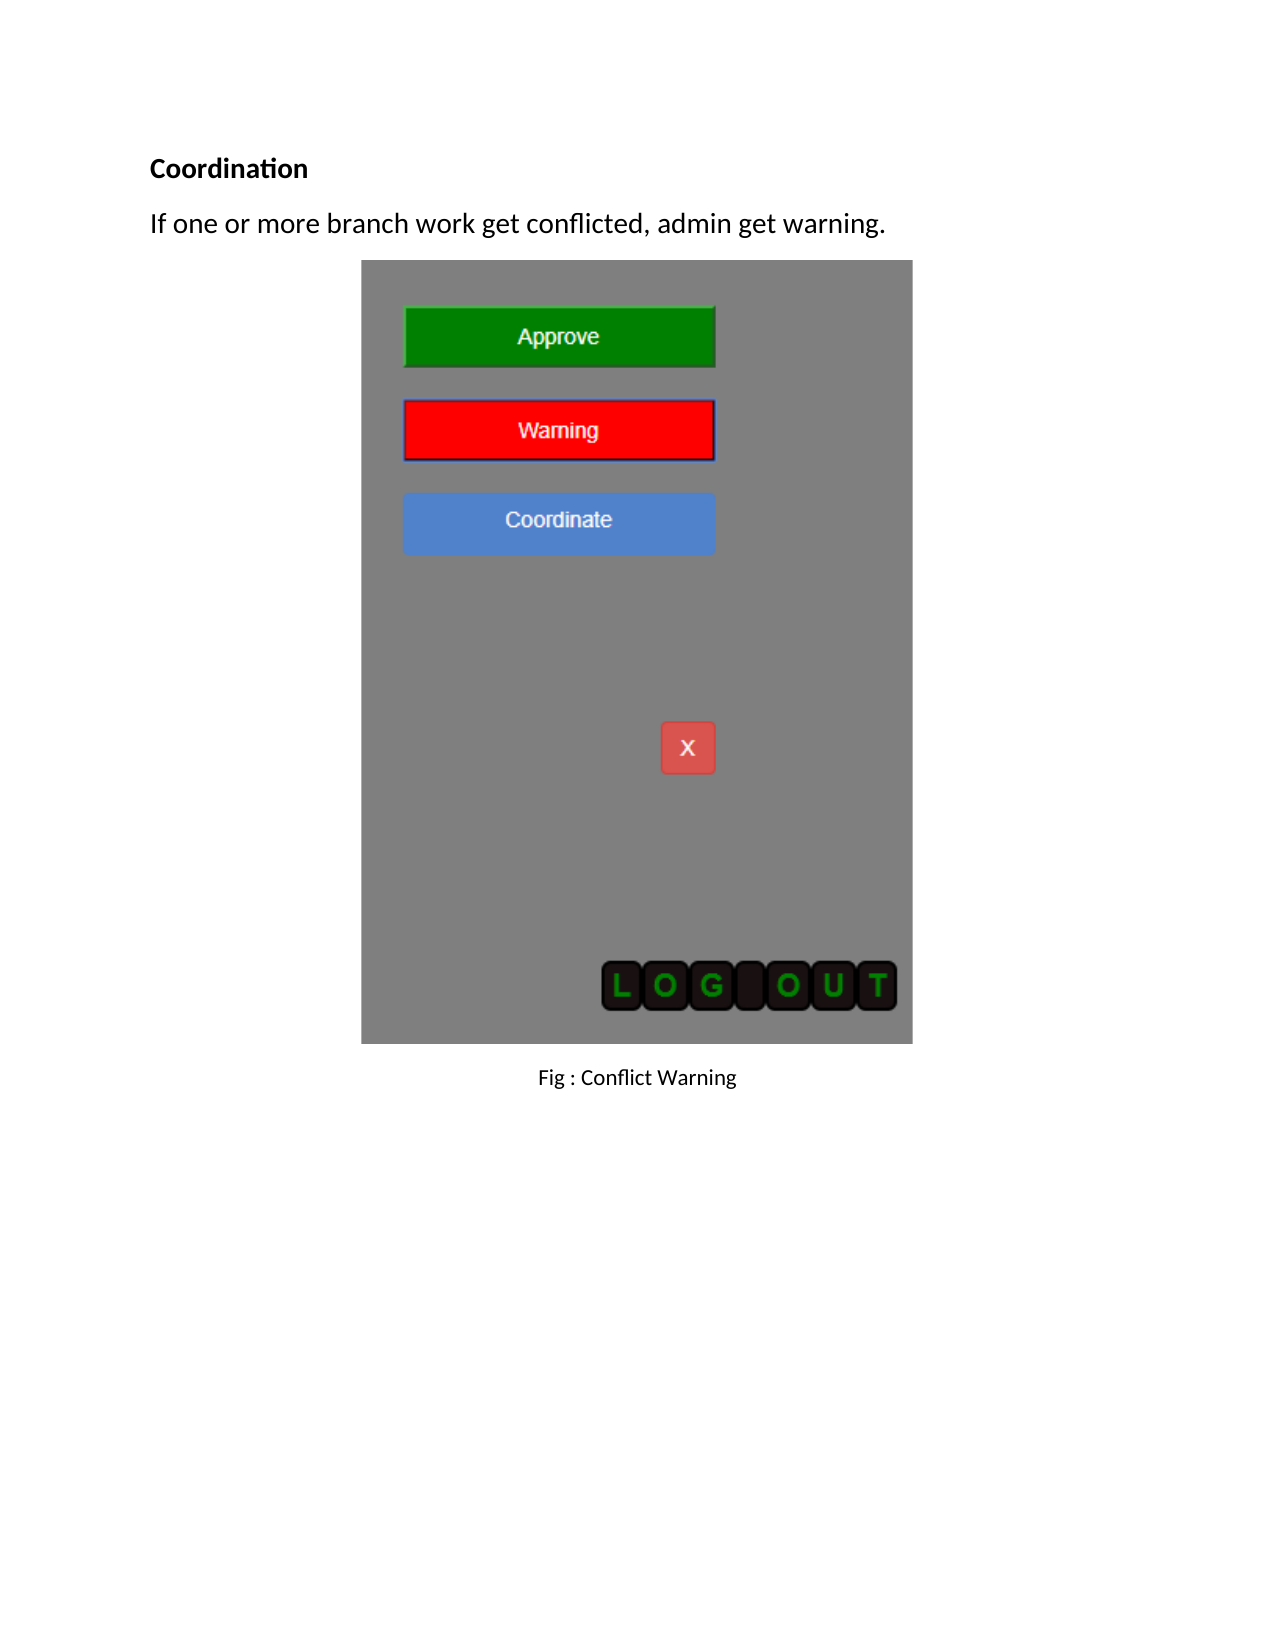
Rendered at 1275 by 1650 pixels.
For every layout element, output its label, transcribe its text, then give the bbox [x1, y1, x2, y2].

text Coordination [150, 150, 1125, 186]
text If one or more branch work get conflicted, admin get warning. [150, 205, 1125, 241]
text Fig : Conflict Warning [150, 1063, 1125, 1091]
picture [361, 260, 913, 1044]
